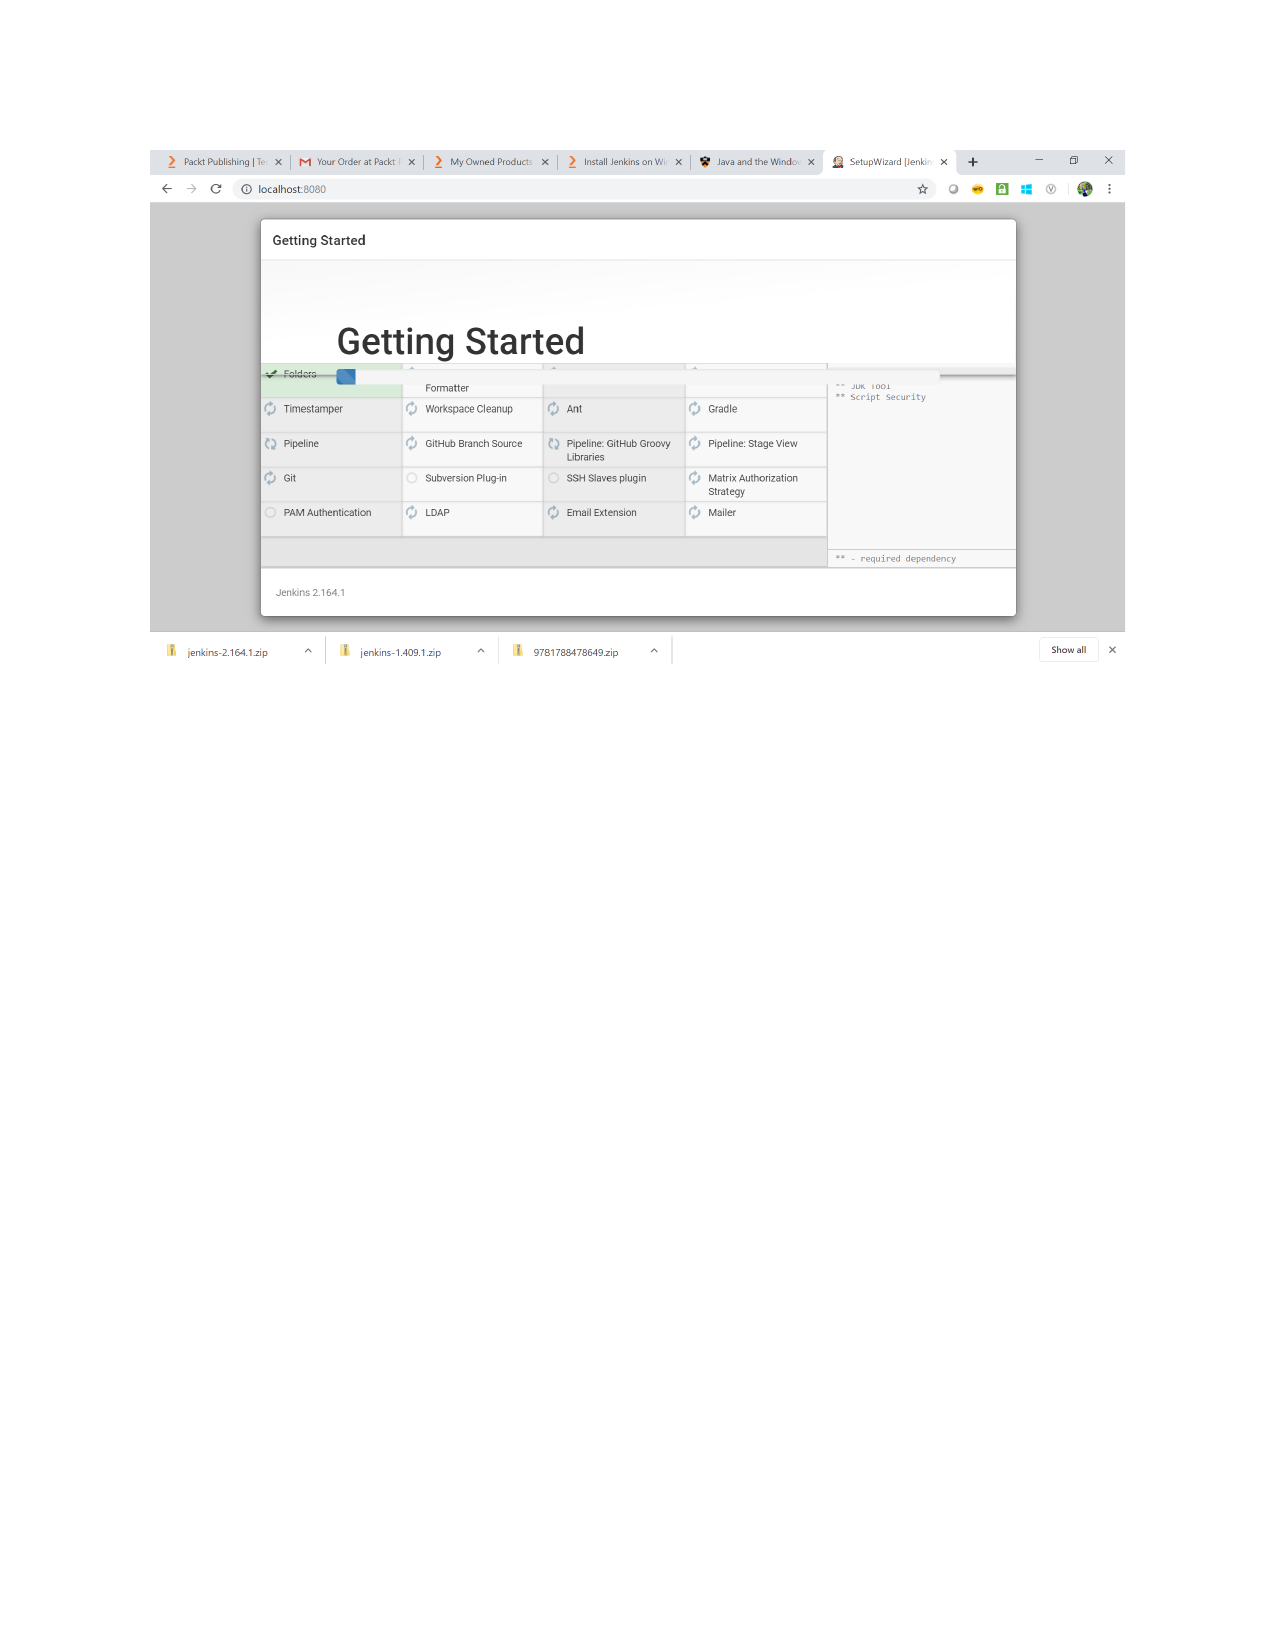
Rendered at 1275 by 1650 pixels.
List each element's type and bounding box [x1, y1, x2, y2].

picture [150, 150, 1125, 668]
